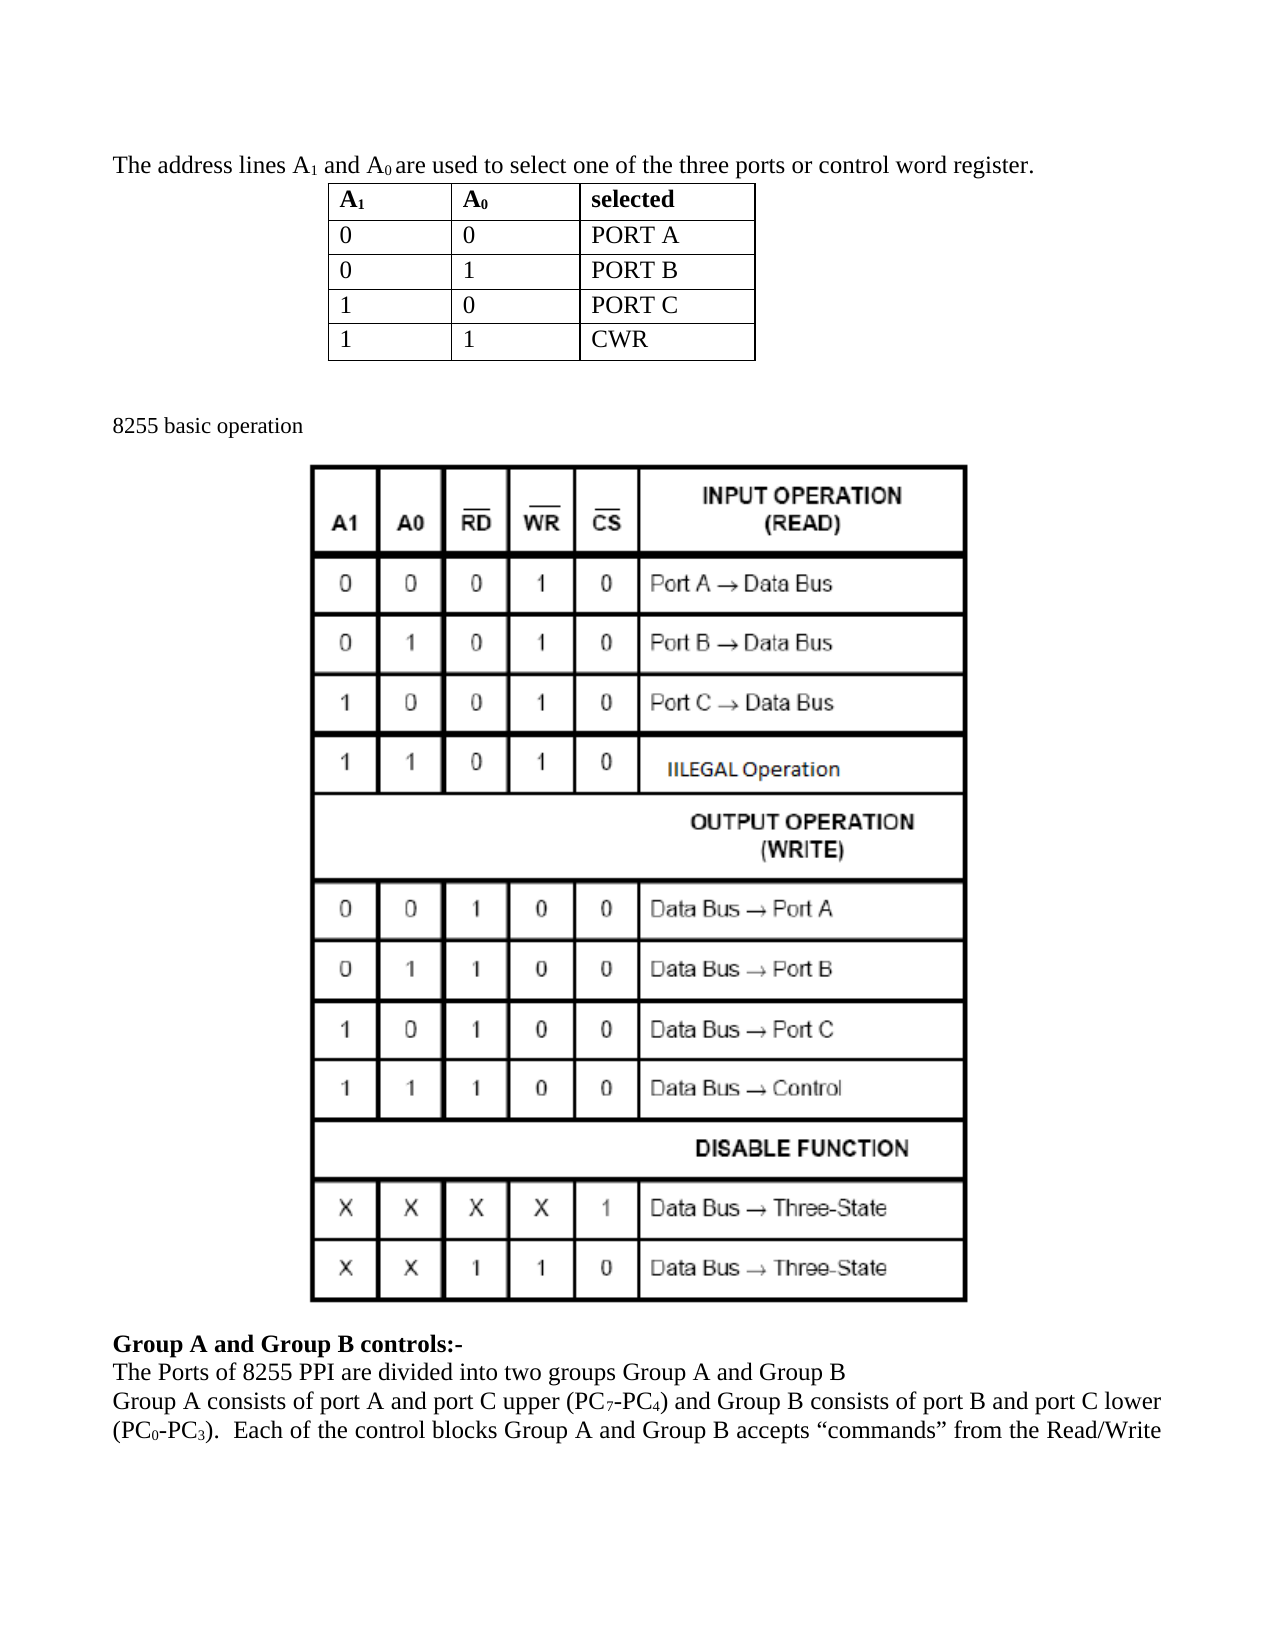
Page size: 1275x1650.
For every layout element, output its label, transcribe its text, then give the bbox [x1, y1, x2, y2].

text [112, 1386, 1162, 1444]
table_cell 0 [452, 290, 579, 323]
table_cell PORT B [581, 255, 754, 289]
table_cell CWR [581, 324, 754, 360]
table_cell 1 [329, 324, 451, 360]
table_cell 0 [329, 221, 451, 254]
text Group A and Group B controls:- [112, 1329, 1162, 1357]
table_cell 0 [329, 255, 451, 289]
text The Ports of 8255 PPI are divided into two groups Group A and Group B [112, 1357, 1162, 1386]
table_cell 1 [452, 255, 579, 289]
table_header A1 [329, 184, 451, 219]
text 8255 basic operation [112, 412, 1162, 438]
table_cell PORT A [581, 221, 754, 254]
table_cell PORT C [581, 290, 754, 323]
table_cell 1 [452, 324, 579, 360]
table_cell 1 [329, 290, 451, 323]
table_header selected [581, 184, 754, 219]
table_cell 0 [452, 221, 579, 254]
picture [301, 463, 974, 1304]
table_header A0 [452, 184, 579, 219]
text The address lines A1 and A0 are used to select one of the three ports or control word register. [112, 150, 1162, 179]
